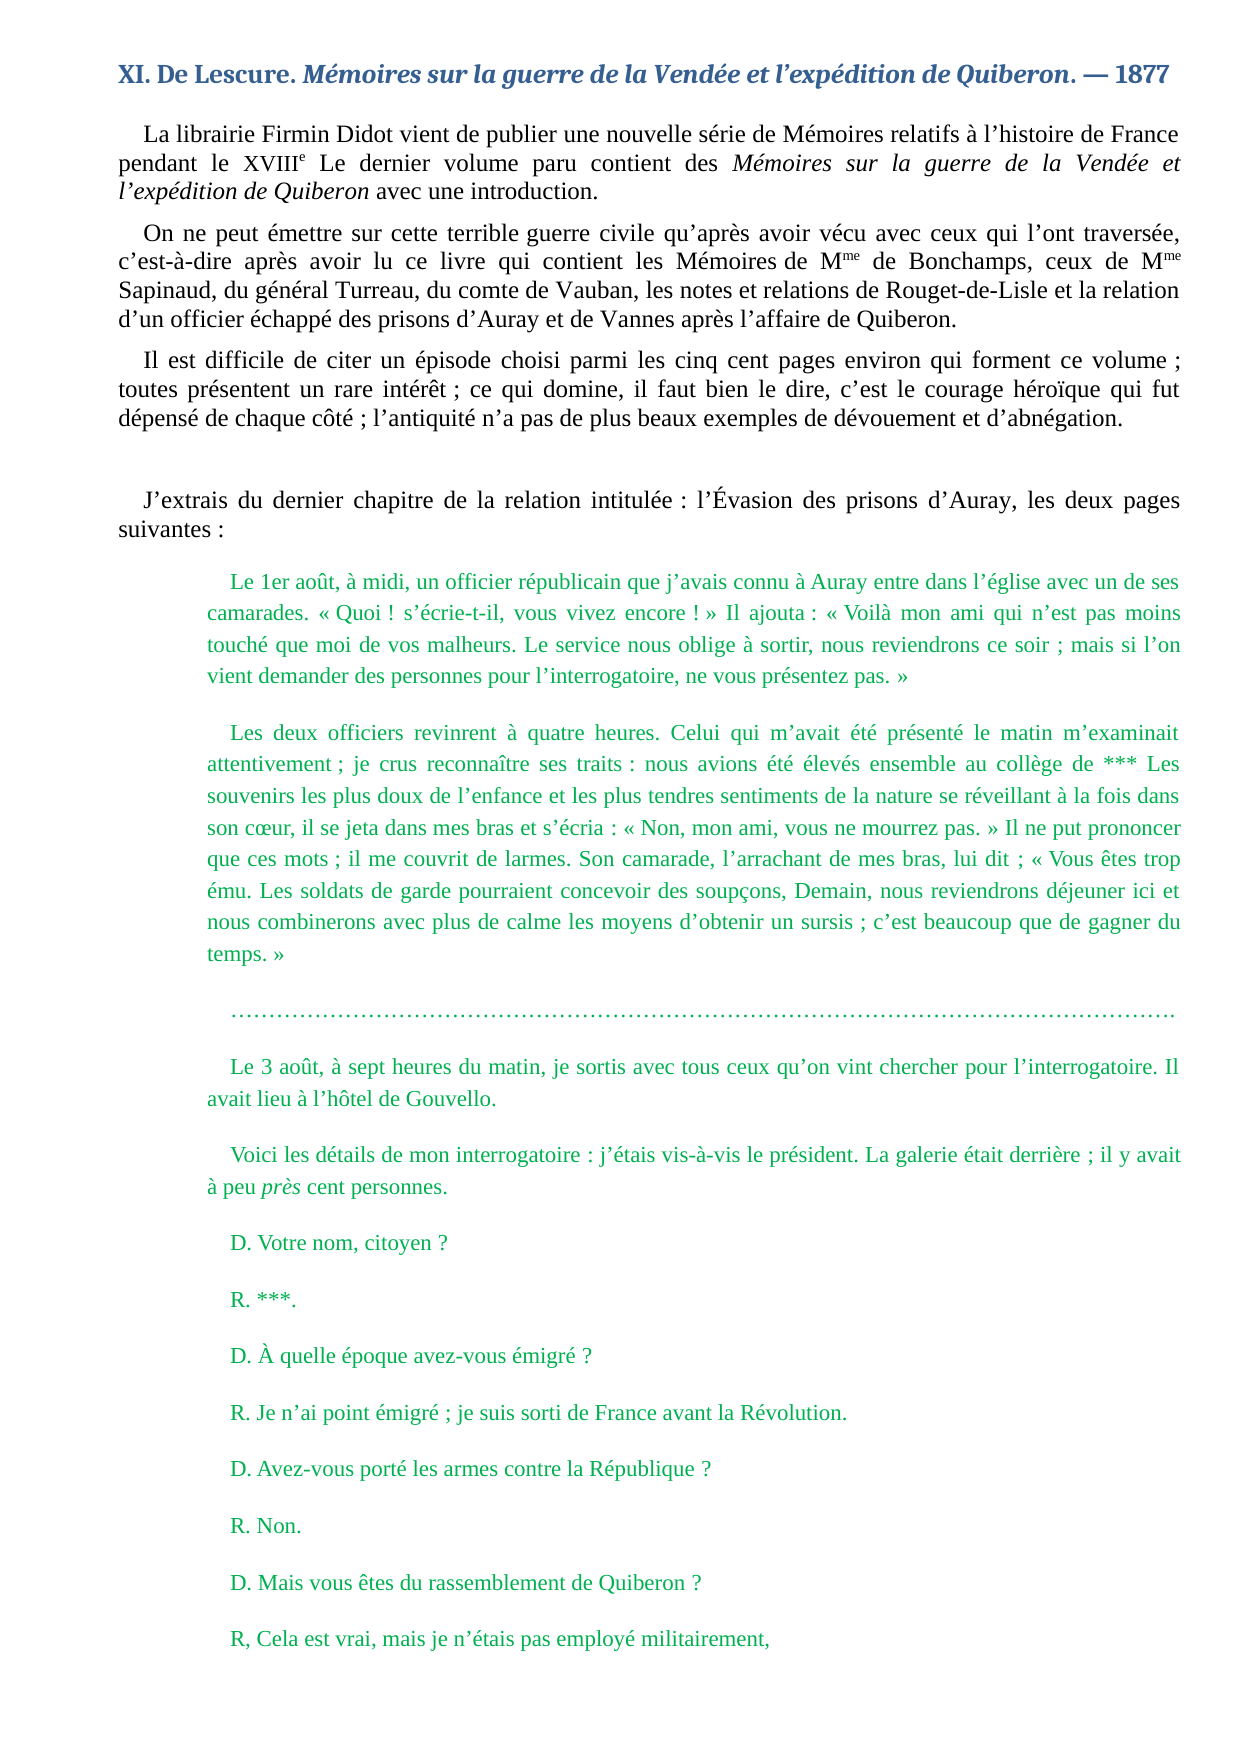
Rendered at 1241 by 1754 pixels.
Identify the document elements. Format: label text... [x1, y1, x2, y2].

text Il est difficile de citer un épisode choisi parmi les cinq cent pages environ qui forment ce volume ; toutes présentent un rare intérêt ; ce qui domine, il faut bien le dire, c’est le courage héroïque qui fut dépensé de chaque côté ; l’antiquité n’a pas de plus beaux exemples de dévouement et d’abnégation. [118, 345, 1181, 431]
text D. Votre nom, citoyen ? [207, 1229, 1181, 1256]
text Le 3 août, à sept heures du matin, je sortis avec tous ceux qu’on vint chercher pour l’interrogatoire. Il avait lieu à l’hôtel de Gouvello. [207, 1053, 1181, 1111]
text D. Mais vous êtes du rassemblement de Quiberon ? [207, 1569, 1181, 1595]
text Le 1er août, à midi, un officier républicain que j’avais connu à Auray entre dans l’église avec un de ses camarades. « Quoi ! s’écrie-t-il, vous vivez encore ! » Il ajouta : « Voilà mon ami qui n’est pas moins touché que moi de vos malheurs. Le service nous oblige à sortir, nous reviendrons ce soir ; mais si l’on vient demander des personnes pour l’interrogatoire, ne vous présentez pas. » [207, 568, 1181, 689]
text R, Cela est vrai, mais je n’étais pas employé militairement, [207, 1625, 1181, 1652]
text D. À quelle époque avez-vous émigré ? [207, 1342, 1181, 1369]
text D. Avez-vous porté les armes contre la République ? [207, 1456, 1181, 1482]
text La librairie Firmin Didot vient de publier une nouvelle série de Mémoires relatifs à l’histoire de France pendant le XVIIIe Le dernier volume paru contient des Mémoires sur la guerre de la Vendée et l’expédition de Quiberon avec une introduction. [118, 119, 1181, 205]
text R. Non. [207, 1512, 1181, 1538]
text ……………………………………………………………………………………………………………. [207, 996, 1181, 1023]
subtitle XI. De Lescure. Mémoires sur la guerre de la Vendée et l’expédition de Quiberon. — 1877 [118, 59, 1181, 90]
text R. Je n’ai point émigré ; je suis sorti de France avant la Révolution. [207, 1399, 1181, 1425]
text On ne peut émettre sur cette terrible guerre civile qu’après avoir vécu avec ceux qui l’ont traversée, c’est-à-dire après avoir lu ce livre qui contient les Mémoires de Mme de Bonchamps, ceux de Mme Sapinaud, du général Turreau, du comte de Vauban, les notes et relations de Rouget-de-Lisle et la relation d’un officier échappé des prisons d’Auray et de Vannes après l’affaire de Quiberon. [118, 218, 1181, 333]
text J’extrais du dernier chapitre de la relation intitulée : l’Évasion des prisons d’Auray, les deux pages suivantes : [118, 485, 1181, 543]
text R. ***. [207, 1286, 1181, 1312]
text Voici les détails de mon interrogatoire : j’étais vis-à-vis le président. La galerie était derrière ; il y avait à peu près cent personnes. [207, 1141, 1181, 1199]
text Les deux officiers revinrent à quatre heures. Celui qui m’avait été présenté le matin m’examinait attentivement ; je crus reconnaître ses traits : nous avions été élevés ensemble au collège de *** Les souvenirs les plus doux de l’enfance et les plus tendres sentiments de la nature se réveillant à la fois dans son cœur, il se jeta dans mes bras et s’écria : « Non, mon ami, vous ne mourrez pas. » Il ne put prononcer que ces mots ; il me couvrit de larmes. Son camarade, l’arrachant de mes bras, lui dit ; « Vous êtes trop ému. Les soldats de garde pourraient concevoir des soupçons, Demain, nous reviendrons déjeuner ici et nous combinerons avec plus de calme les moyens d’obtenir un sursis ; c’est beaucoup que de gagner du temps. » [207, 719, 1181, 966]
